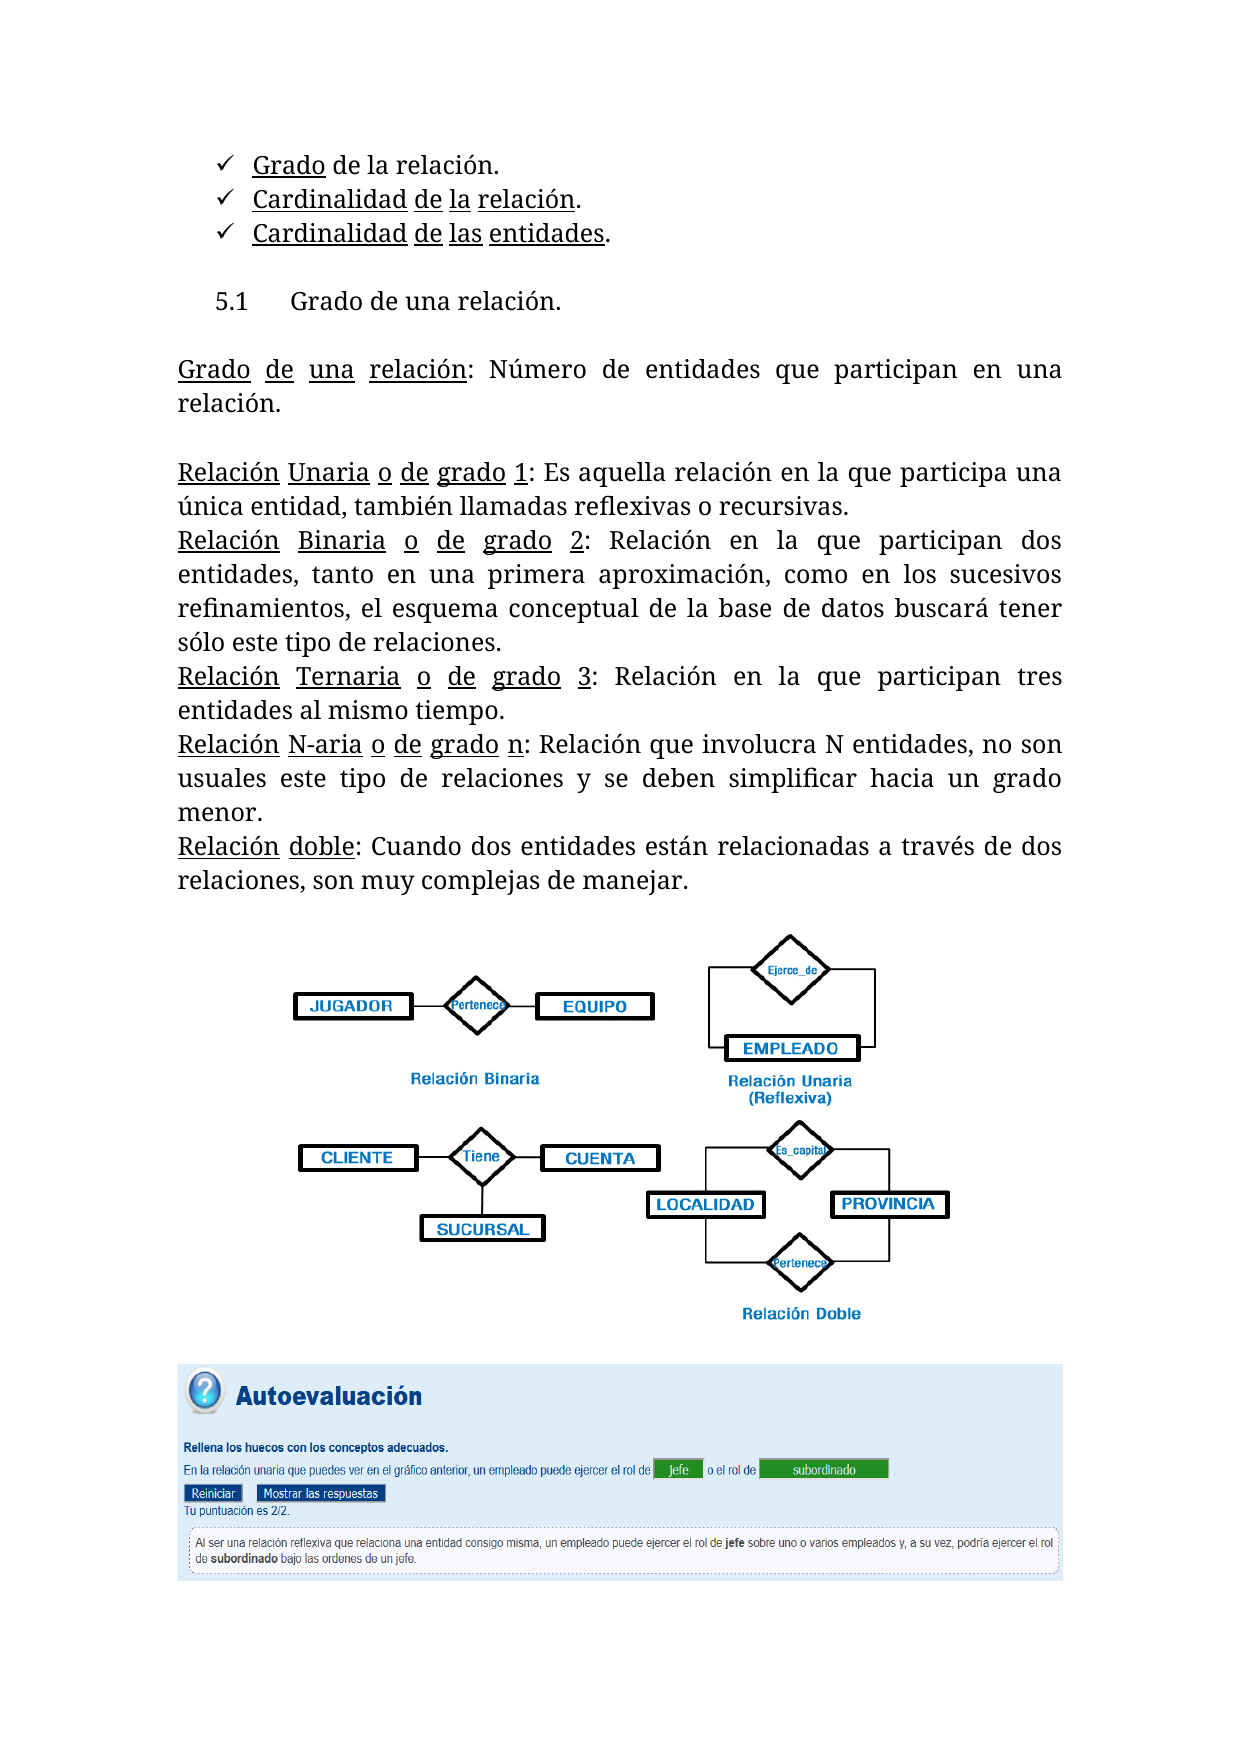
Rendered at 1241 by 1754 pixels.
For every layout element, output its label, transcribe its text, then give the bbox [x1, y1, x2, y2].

picture [290, 931, 951, 1331]
text Grado de una relación: Número de entidades que participan en una relación. [177, 352, 1063, 420]
list Grado de la relación. [215, 148, 1063, 182]
picture [177, 1364, 1063, 1581]
text Relación Ternaria o de grado 3: Relación en la que participan tres entidades al mismo tiempo. [177, 658, 1063, 727]
text Relación doble: Cuando dos entidades están relacionadas a través de dos relaciones, son muy complejas de manejar. [177, 829, 1063, 897]
list Cardinalidad de la relación. [215, 182, 1063, 216]
text Relación N-aria o de grado n: Relación que involucra N entidades, no son usuales este tipo de relaciones y se deben simplificar hacia un grado menor. [177, 727, 1063, 829]
text Relación Binaria o de grado 2: Relación en la que participan dos entidades, tanto en una primera aproximación, como en los sucesivos refinamientos, el esquema conceptual de la base de datos buscará tener sólo este tipo de relaciones. [177, 522, 1063, 658]
text Relación Unaria o de grado 1: Es aquella relación en la que participa una única entidad, también llamadas reflexivas o recursivas. [177, 454, 1063, 522]
list Grado de una relación. [215, 284, 1063, 318]
list Cardinalidad de las entidades. [215, 216, 1063, 250]
